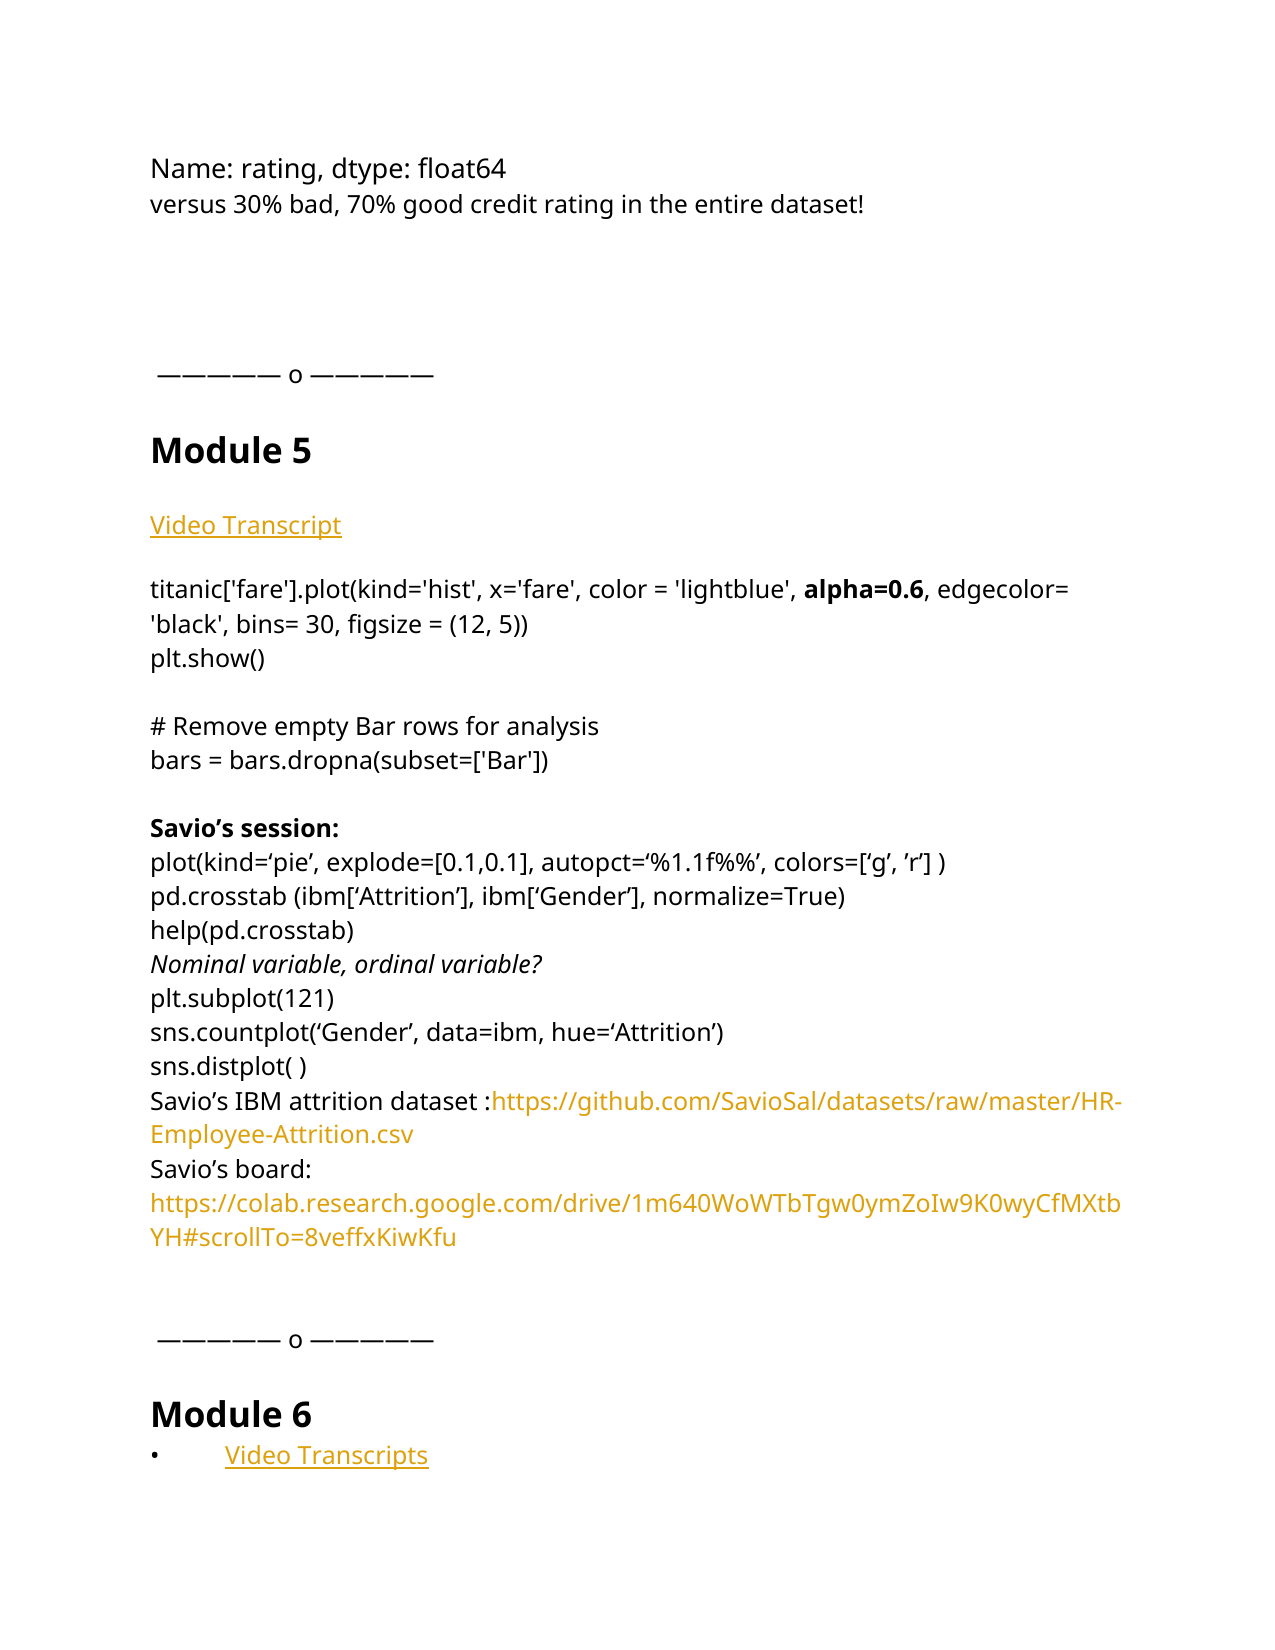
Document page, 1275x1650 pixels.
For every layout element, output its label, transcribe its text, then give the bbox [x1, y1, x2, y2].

text Savio’s board: https://colab.research.google.com/drive/1m640WoWTbTgw0ymZoIw9K0wyCfMXtbYH#scrollTo=8veffxKiwKfu [150, 1151, 1125, 1253]
text titanic['fare'].plot(kind='hist', x='fare', color = 'lightblue', alpha=0.6, edgecolor= 'black', bins= 30, figsize = (12, 5)) [150, 572, 1125, 640]
text Nominal variable, ordinal variable? [150, 947, 1125, 981]
text plt.show() [150, 640, 1125, 674]
text Module 5 [150, 425, 1125, 473]
text Savio’s session: [150, 811, 1125, 845]
text versus 30% bad, 70% good credit rating in the entire dataset! [150, 187, 1125, 221]
text pd.crosstab (ibm[‘Attrition’], ibm[‘Gender’], normalize=True) [150, 879, 1125, 913]
text # Remove empty Bar rows for analysis [150, 708, 1125, 742]
text Video Transcript [150, 508, 1125, 542]
text bars = bars.dropna(subset=['Bar']) [150, 742, 1125, 777]
text help(pd.crosstab) [150, 913, 1125, 947]
text plot(kind=‘pie’, explode=[0.1,0.1], autopct=‘%1.1f%%’, colors=[‘g’, ’r’] ) [150, 845, 1125, 879]
text Name: rating, dtype: float64 [150, 150, 1125, 187]
text ————— o ————— [150, 1322, 1125, 1356]
text ————— o ————— [150, 357, 1125, 391]
list Video Transcripts [150, 1438, 1125, 1472]
text Module 6 [150, 1390, 1125, 1438]
text plt.subplot(121) [150, 981, 1125, 1015]
text sns.countplot(‘Gender’, data=ibm, hue=‘Attrition’) [150, 1015, 1125, 1049]
text Savio’s IBM attrition dataset :https://github.com/SavioSal/datasets/raw/master/HR-Employee-Attrition.csv [150, 1083, 1125, 1151]
text sns.distplot( ) [150, 1049, 1125, 1083]
